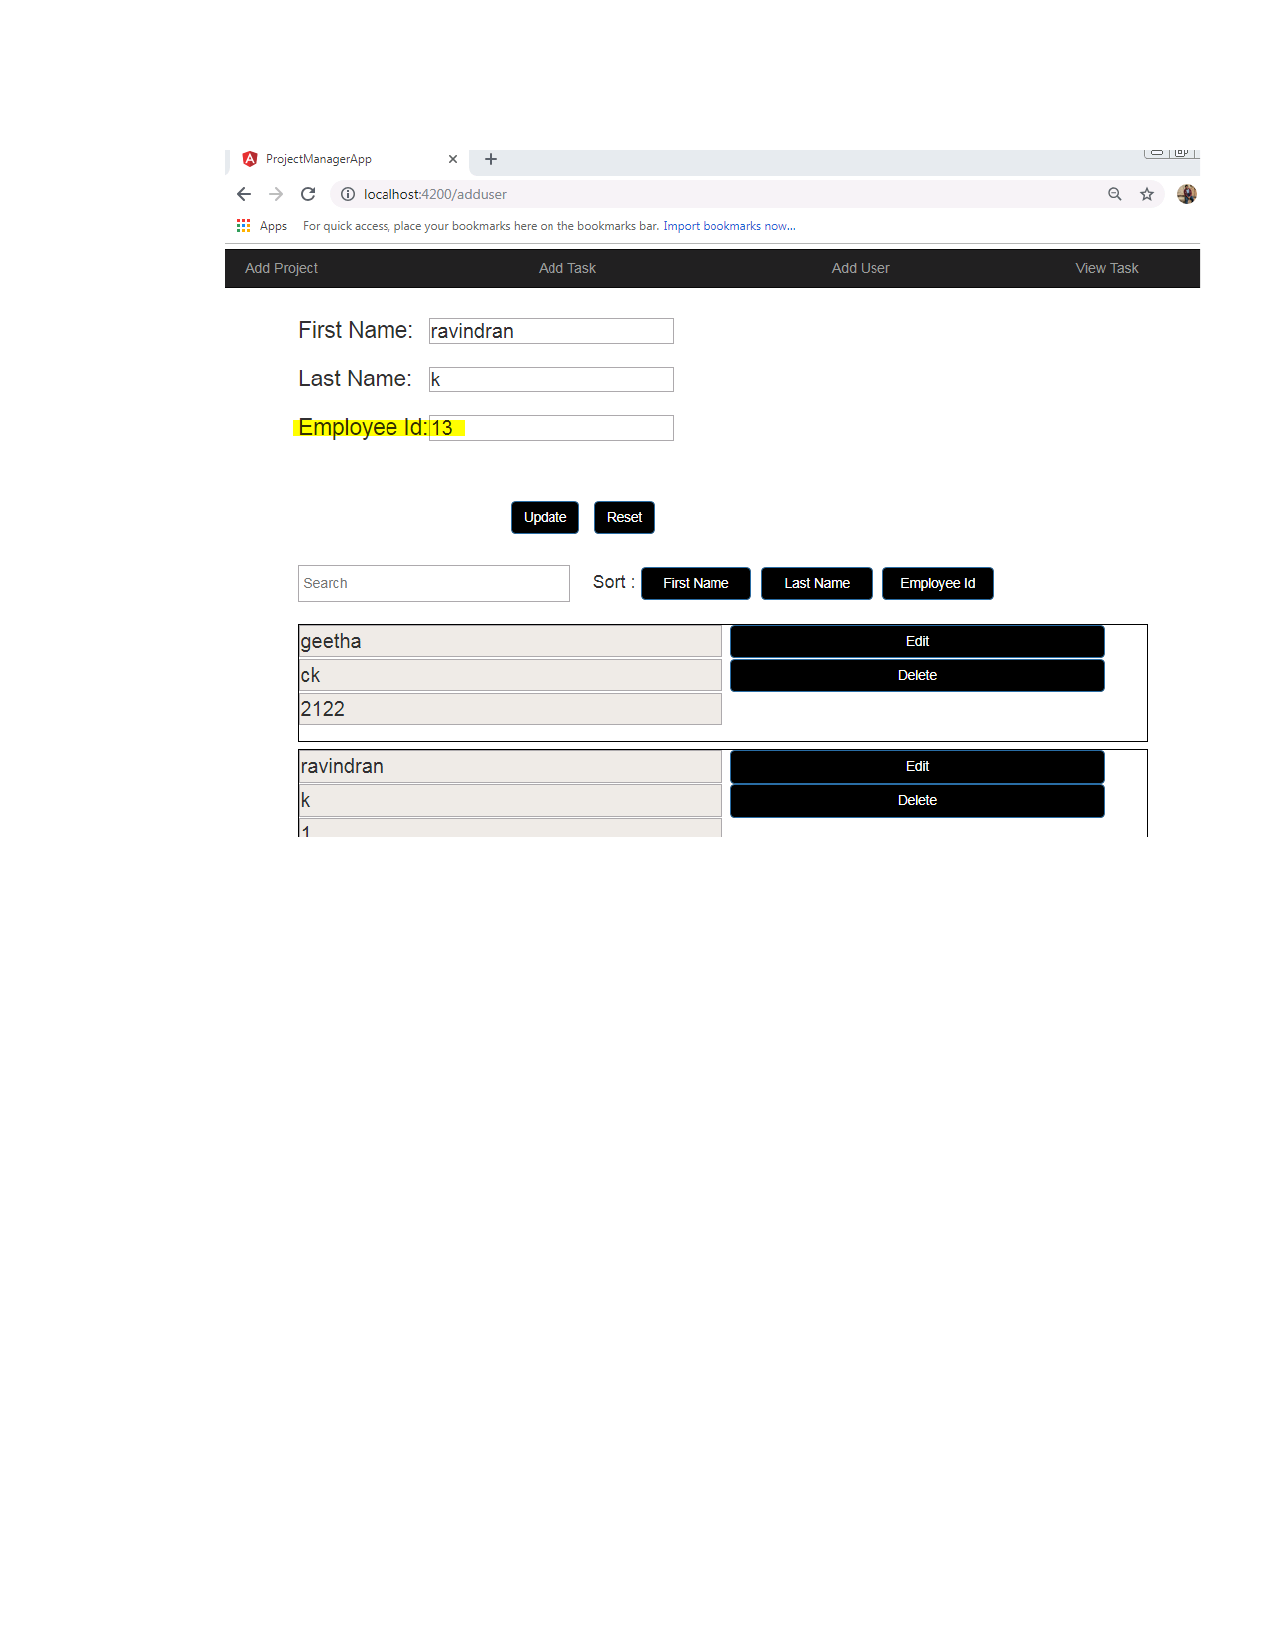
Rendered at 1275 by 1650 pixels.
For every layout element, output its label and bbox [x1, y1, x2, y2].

picture [225, 150, 1200, 837]
